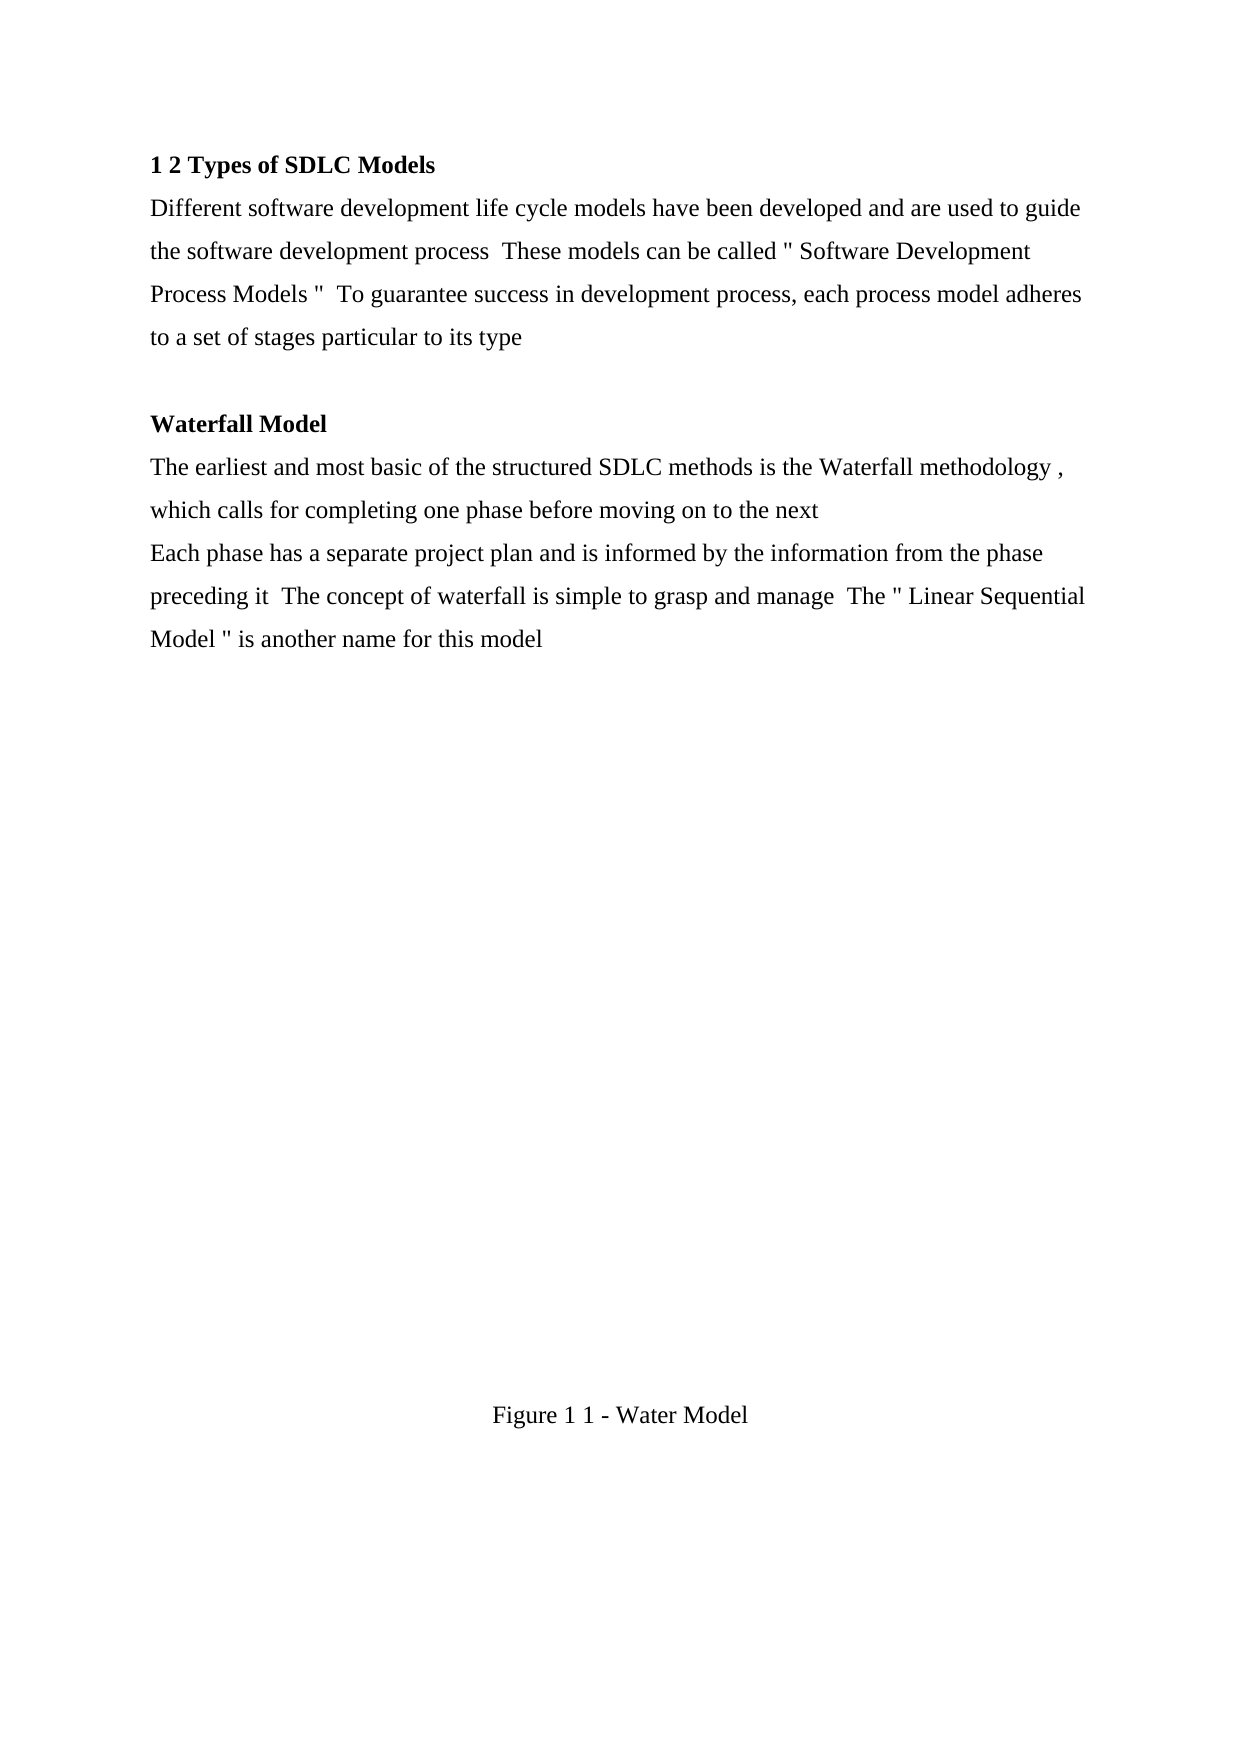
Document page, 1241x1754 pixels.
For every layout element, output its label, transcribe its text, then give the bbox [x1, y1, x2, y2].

text Waterfall Model [150, 409, 1090, 437]
text 1 2 Types of SDLC Models [150, 150, 1090, 179]
text Each phase has a separate project plan and is informed by the information from the phase preceding it The concept of waterfall is simple to grasp and manage The " Linear Sequential Model " is another name for this model [150, 538, 1090, 653]
text The earliest and most basic of the structured SDLC methods is the Waterfall methodology , which calls for completing one phase before moving on to the next [150, 452, 1090, 524]
text Figure 1 1 - Water Model [150, 1401, 1090, 1429]
text Different software development life cycle models have been developed and are used to guide the software development process These models can be called " Software Development Process Models " To guarantee success in development process, each process model adheres to a set of stages particular to its type [150, 193, 1090, 351]
